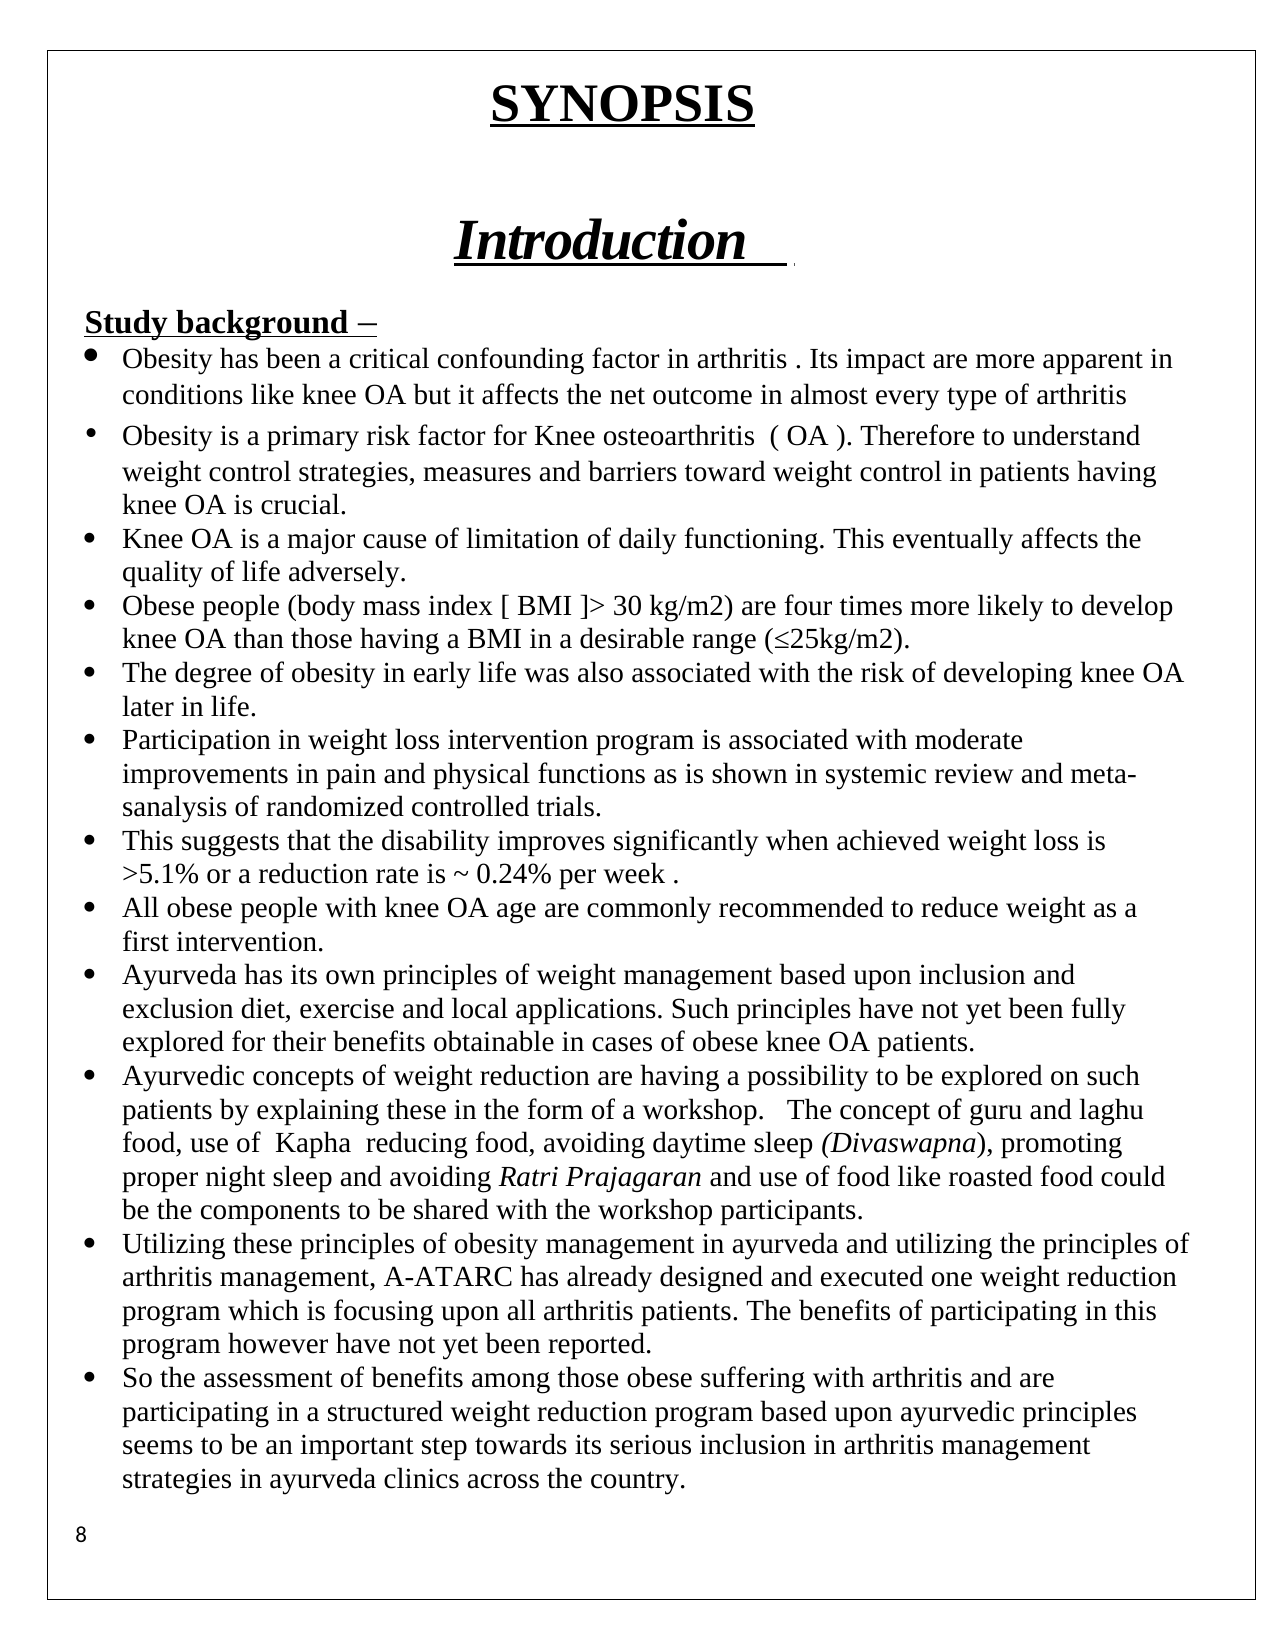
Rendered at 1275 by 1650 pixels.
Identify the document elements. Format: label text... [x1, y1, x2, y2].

list So the assessment of benefits among those obese suffering with arthritis and are participating in a structured weight reduction program based upon ayurvedic principles seems to be an important step towards its serious inclusion in arthritis management strategies in ayurveda clinics across the country. [84, 1360, 1191, 1494]
list All obese people with knee OA age are commonly recommended to reduce weight as a first intervention. [84, 890, 1191, 957]
text Study background – [84, 298, 1191, 342]
list Knee OA is a major cause of limitation of daily functioning. This eventually affects the quality of life adversely. [84, 521, 1191, 588]
title Introduction [48, 205, 1255, 272]
list Ayurvedic concepts of weight reduction are having a possibility to be explored on such patients by explaining these in the form of a workshop. The concept of guru and laghu food, use of Kapha reducing food, avoiding daytime sleep (Divaswapna), promoting proper night sleep and avoiding Ratri Prajagaran and use of food like roasted food could be the components to be shared with the workshop participants. [84, 1058, 1191, 1226]
list This suggests that the disability improves significantly when achieved weight loss is >5.1% or a reduction rate is ~ 0.24% per week . [84, 823, 1191, 890]
text SYNOPSIS [48, 71, 1198, 133]
list Obese people (body mass index [ BMI ]> 30 kg/m2) are four times more likely to develop knee OA than those having a BMI in a desirable range (≤25kg/m2). [84, 588, 1191, 655]
list The degree of obesity in early life was also associated with the risk of developing knee OA later in life. [84, 655, 1191, 722]
list Obesity has been a critical confounding factor in arthritis . Its impact are more apparent in conditions like knee OA but it affects the net outcome in almost every type of arthritis [84, 342, 1191, 411]
list Utilizing these principles of obesity management in ayurveda and utilizing the principles of arthritis management, A-ATARC has already designed and executed one weight reduction program which is focusing upon all arthritis patients. The benefits of participating in this program however have not yet been reported. [84, 1226, 1191, 1360]
list Participation in weight loss intervention program is associated with moderate improvements in pain and physical functions as is shown in systemic review and meta-sanalysis of randomized controlled trials. [84, 722, 1191, 823]
list Obesity is a primary risk factor for Knee osteoarthritis ( OA ). Therefore to understand weight control strategies, measures and barriers toward weight control in patients having knee OA is crucial. [84, 411, 1191, 521]
list Ayurveda has its own principles of weight management based upon inclusion and exclusion diet, exercise and local applications. Such principles have not yet been fully explored for their benefits obtainable in cases of obese knee OA patients. [84, 957, 1191, 1058]
